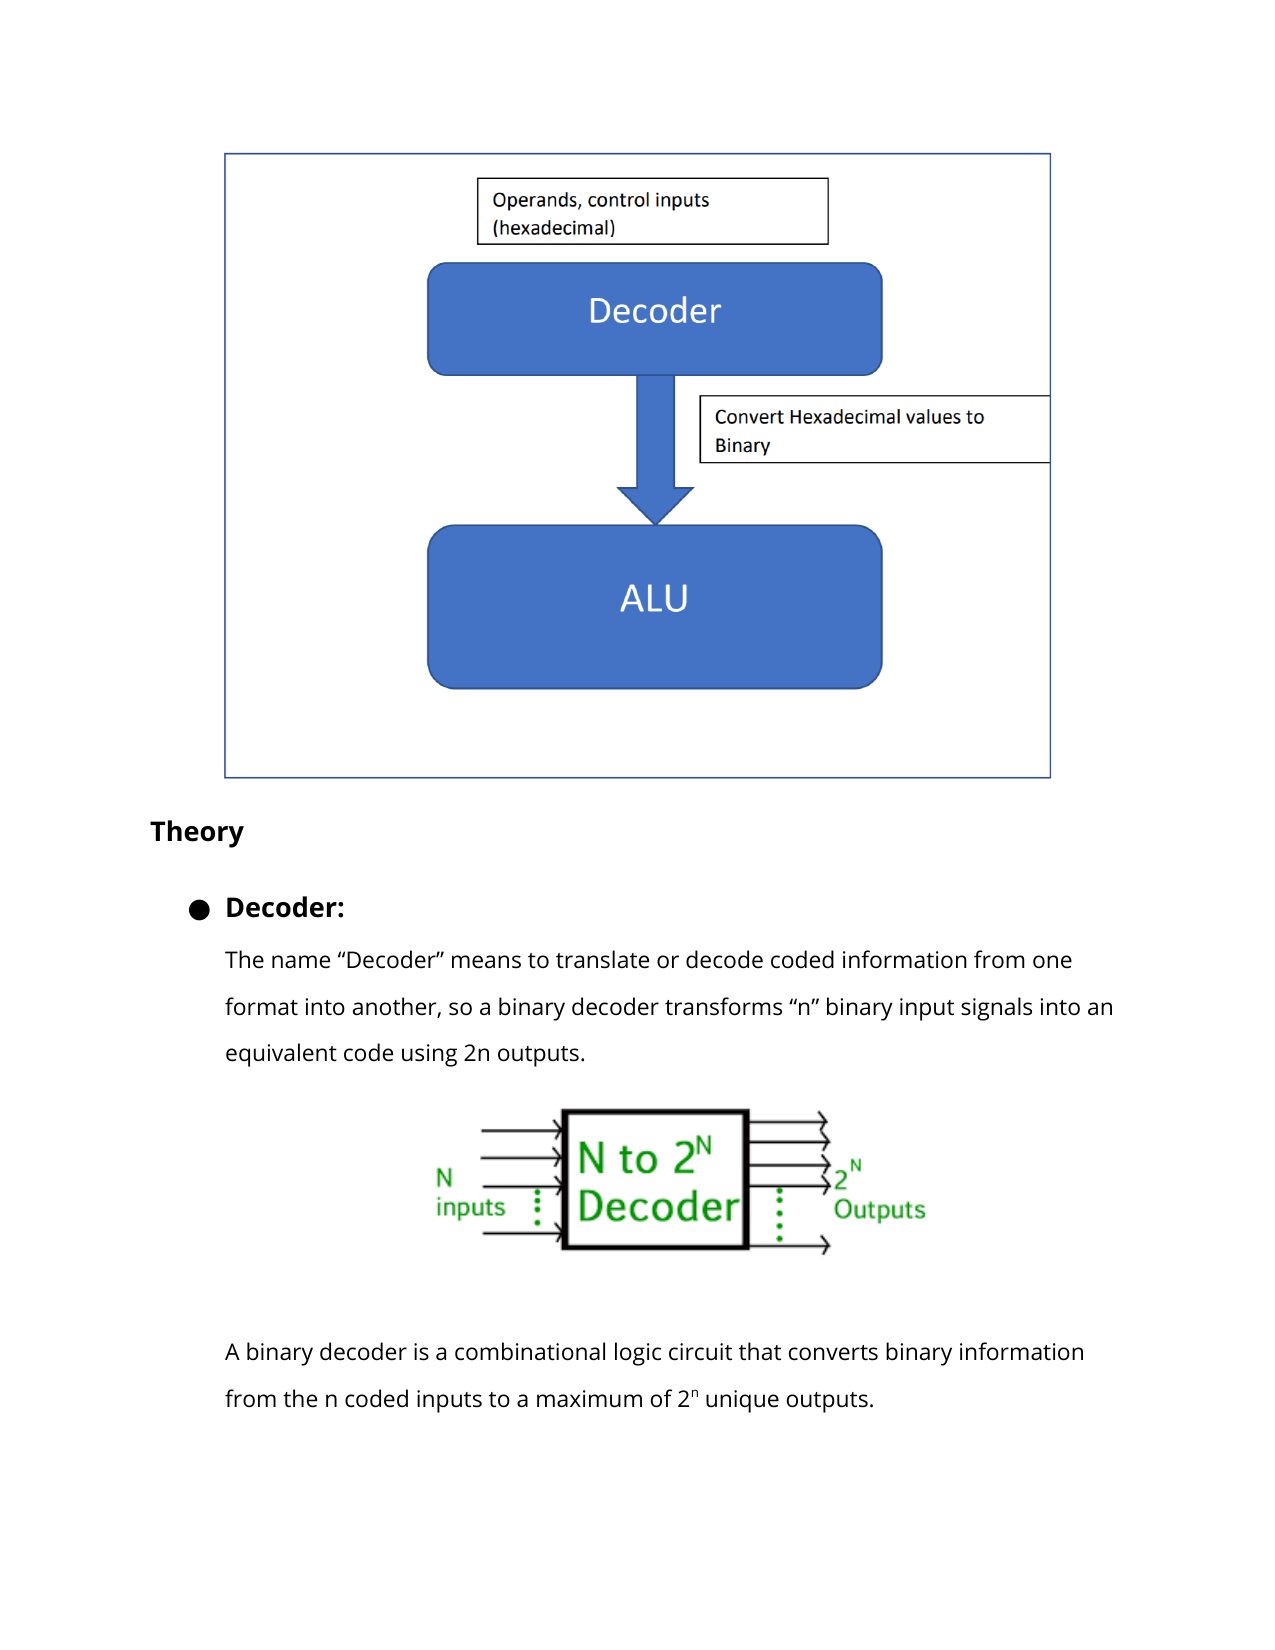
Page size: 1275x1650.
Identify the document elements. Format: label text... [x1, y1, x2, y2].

picture [418, 1084, 933, 1324]
text A binary decoder is a combinational logic circuit that converts binary information from the n coded inputs to a maximum of 2n unique outputs. [225, 1336, 1125, 1414]
picture [223, 150, 1052, 779]
text Theory [150, 812, 1125, 849]
text The name “Decoder” means to translate or decode coded information from one format into another, so a binary decoder transforms “n” binary input signals into an equivalent code using 2n outputs. [225, 943, 1125, 1068]
list Decoder: [187, 888, 1125, 925]
